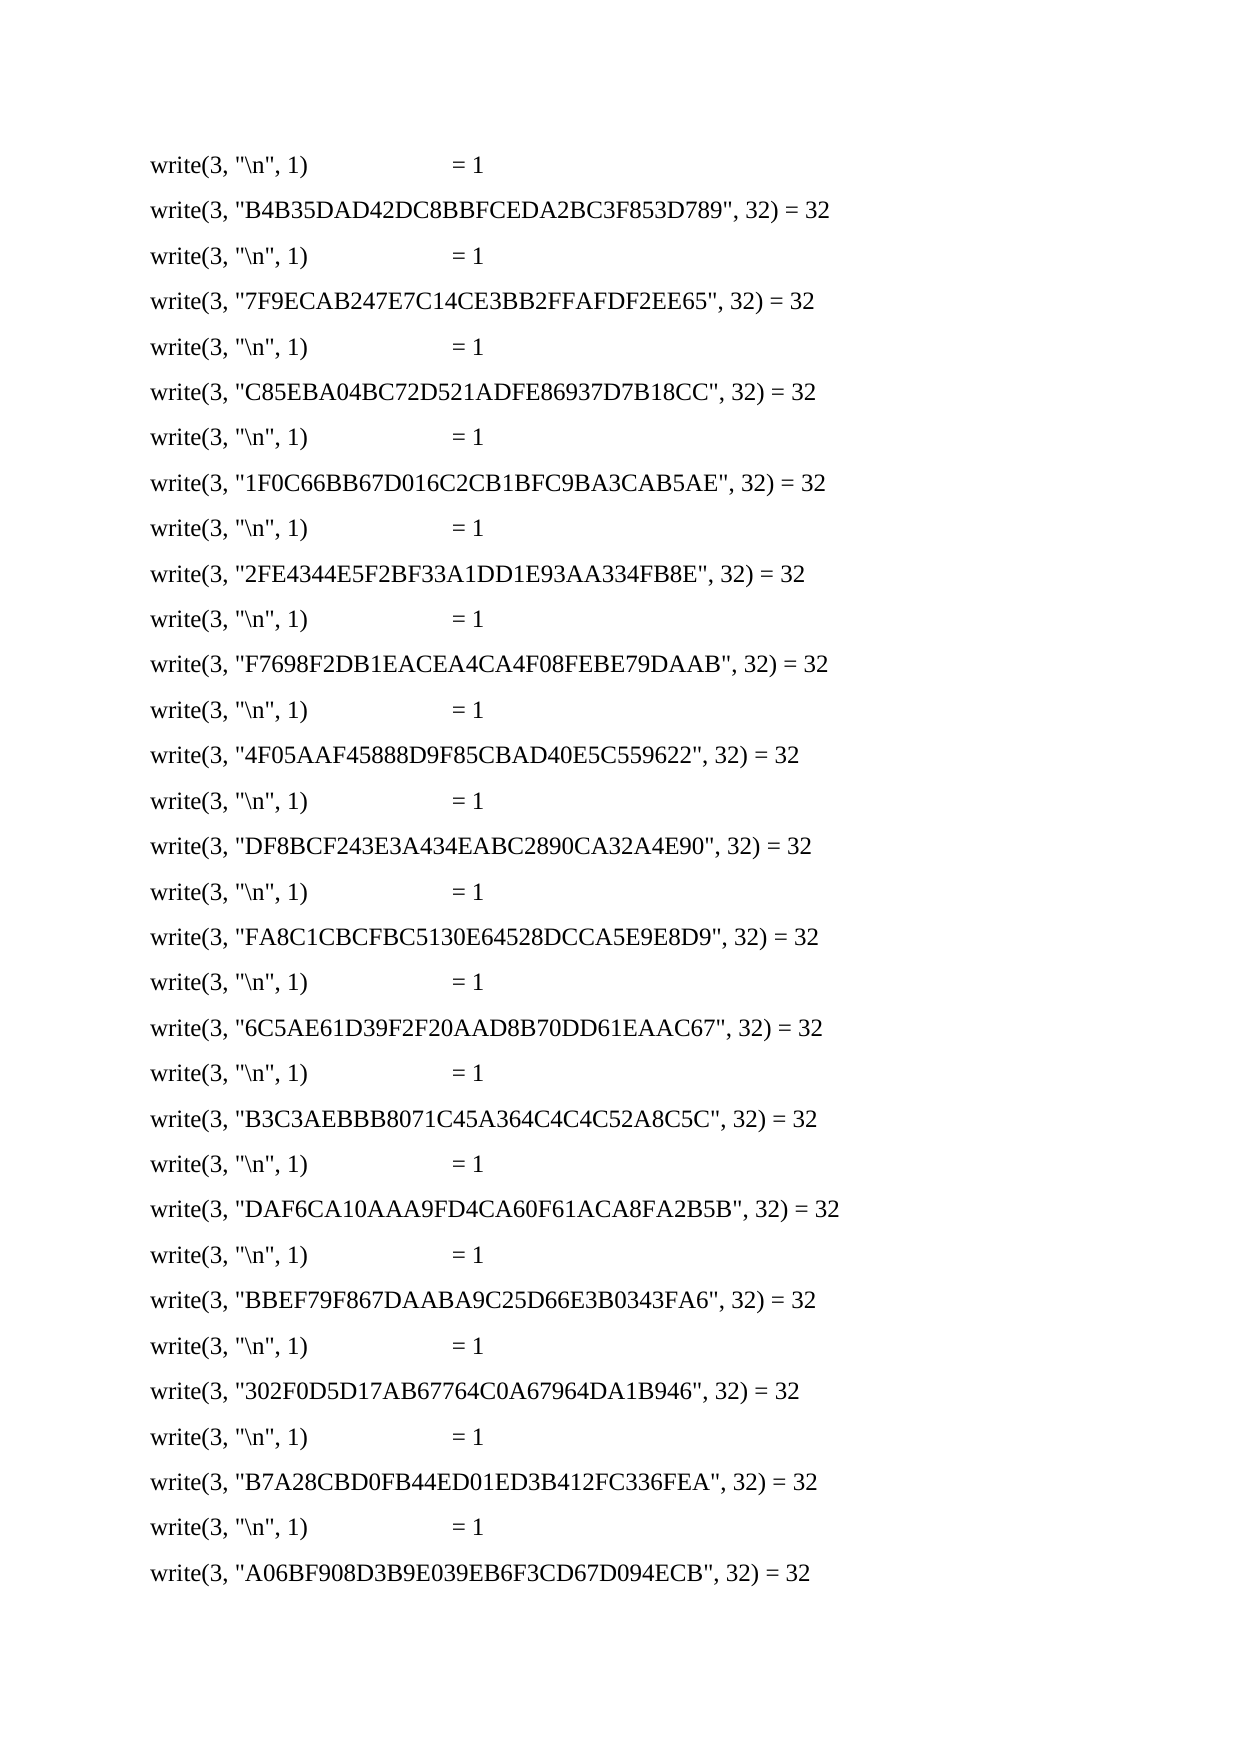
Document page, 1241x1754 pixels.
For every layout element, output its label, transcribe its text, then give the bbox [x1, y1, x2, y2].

text write(3, "\n", 1) = 1 [150, 241, 1090, 269]
text write(3, "B4B35DAD42DC8BBFCEDA2BC3F853D789", 32) = 32 [150, 195, 1090, 224]
text write(3, "\n", 1) = 1 [150, 877, 1090, 905]
text write(3, "6C5AE61D39F2F20AAD8B70DD61EAAC67", 32) = 32 [150, 1013, 1090, 1042]
text write(3, "\n", 1) = 1 [150, 1149, 1090, 1178]
text write(3, "\n", 1) = 1 [150, 786, 1090, 814]
text write(3, "\n", 1) = 1 [150, 967, 1090, 996]
text write(3, "\n", 1) = 1 [150, 695, 1090, 724]
text write(3, "C85EBA04BC72D521ADFE86937D7B18CC", 32) = 32 [150, 377, 1090, 406]
text write(3, "FA8C1CBCFBC5130E64528DCCA5E9E8D9", 32) = 32 [150, 922, 1090, 951]
text write(3, "2FE4344E5F2BF33A1DD1E93AA334FB8E", 32) = 32 [150, 559, 1090, 587]
text write(3, "\n", 1) = 1 [150, 332, 1090, 360]
text write(3, "1F0C66BB67D016C2CB1BFC9BA3CAB5AE", 32) = 32 [150, 468, 1090, 497]
text write(3, "\n", 1) = 1 [150, 150, 1090, 179]
text write(3, "4F05AAF45888D9F85CBAD40E5C559622", 32) = 32 [150, 740, 1090, 769]
text write(3, "7F9ECAB247E7C14CE3BB2FFAFDF2EE65", 32) = 32 [150, 286, 1090, 315]
text write(3, "BBEF79F867DAABA9C25D66E3B0343FA6", 32) = 32 [150, 1285, 1090, 1314]
text write(3, "\n", 1) = 1 [150, 513, 1090, 542]
text write(3, "F7698F2DB1EACEA4CA4F08FEBE79DAAB", 32) = 32 [150, 649, 1090, 678]
text write(3, "\n", 1) = 1 [150, 1331, 1090, 1359]
text write(3, "\n", 1) = 1 [150, 422, 1090, 451]
text write(3, "A06BF908D3B9E039EB6F3CD67D094ECB", 32) = 32 [150, 1558, 1090, 1587]
text write(3, "\n", 1) = 1 [150, 1058, 1090, 1087]
text write(3, "\n", 1) = 1 [150, 1422, 1090, 1450]
text write(3, "B3C3AEBBB8071C45A364C4C4C52A8C5C", 32) = 32 [150, 1104, 1090, 1132]
text write(3, "B7A28CBD0FB44ED01ED3B412FC336FEA", 32) = 32 [150, 1467, 1090, 1496]
text write(3, "\n", 1) = 1 [150, 1240, 1090, 1269]
text write(3, "\n", 1) = 1 [150, 1512, 1090, 1541]
text write(3, "DF8BCF243E3A434EABC2890CA32A4E90", 32) = 32 [150, 831, 1090, 860]
text write(3, "\n", 1) = 1 [150, 604, 1090, 633]
text write(3, "DAF6CA10AAA9FD4CA60F61ACA8FA2B5B", 32) = 32 [150, 1194, 1090, 1223]
text write(3, "302F0D5D17AB67764C0A67964DA1B946", 32) = 32 [150, 1376, 1090, 1405]
